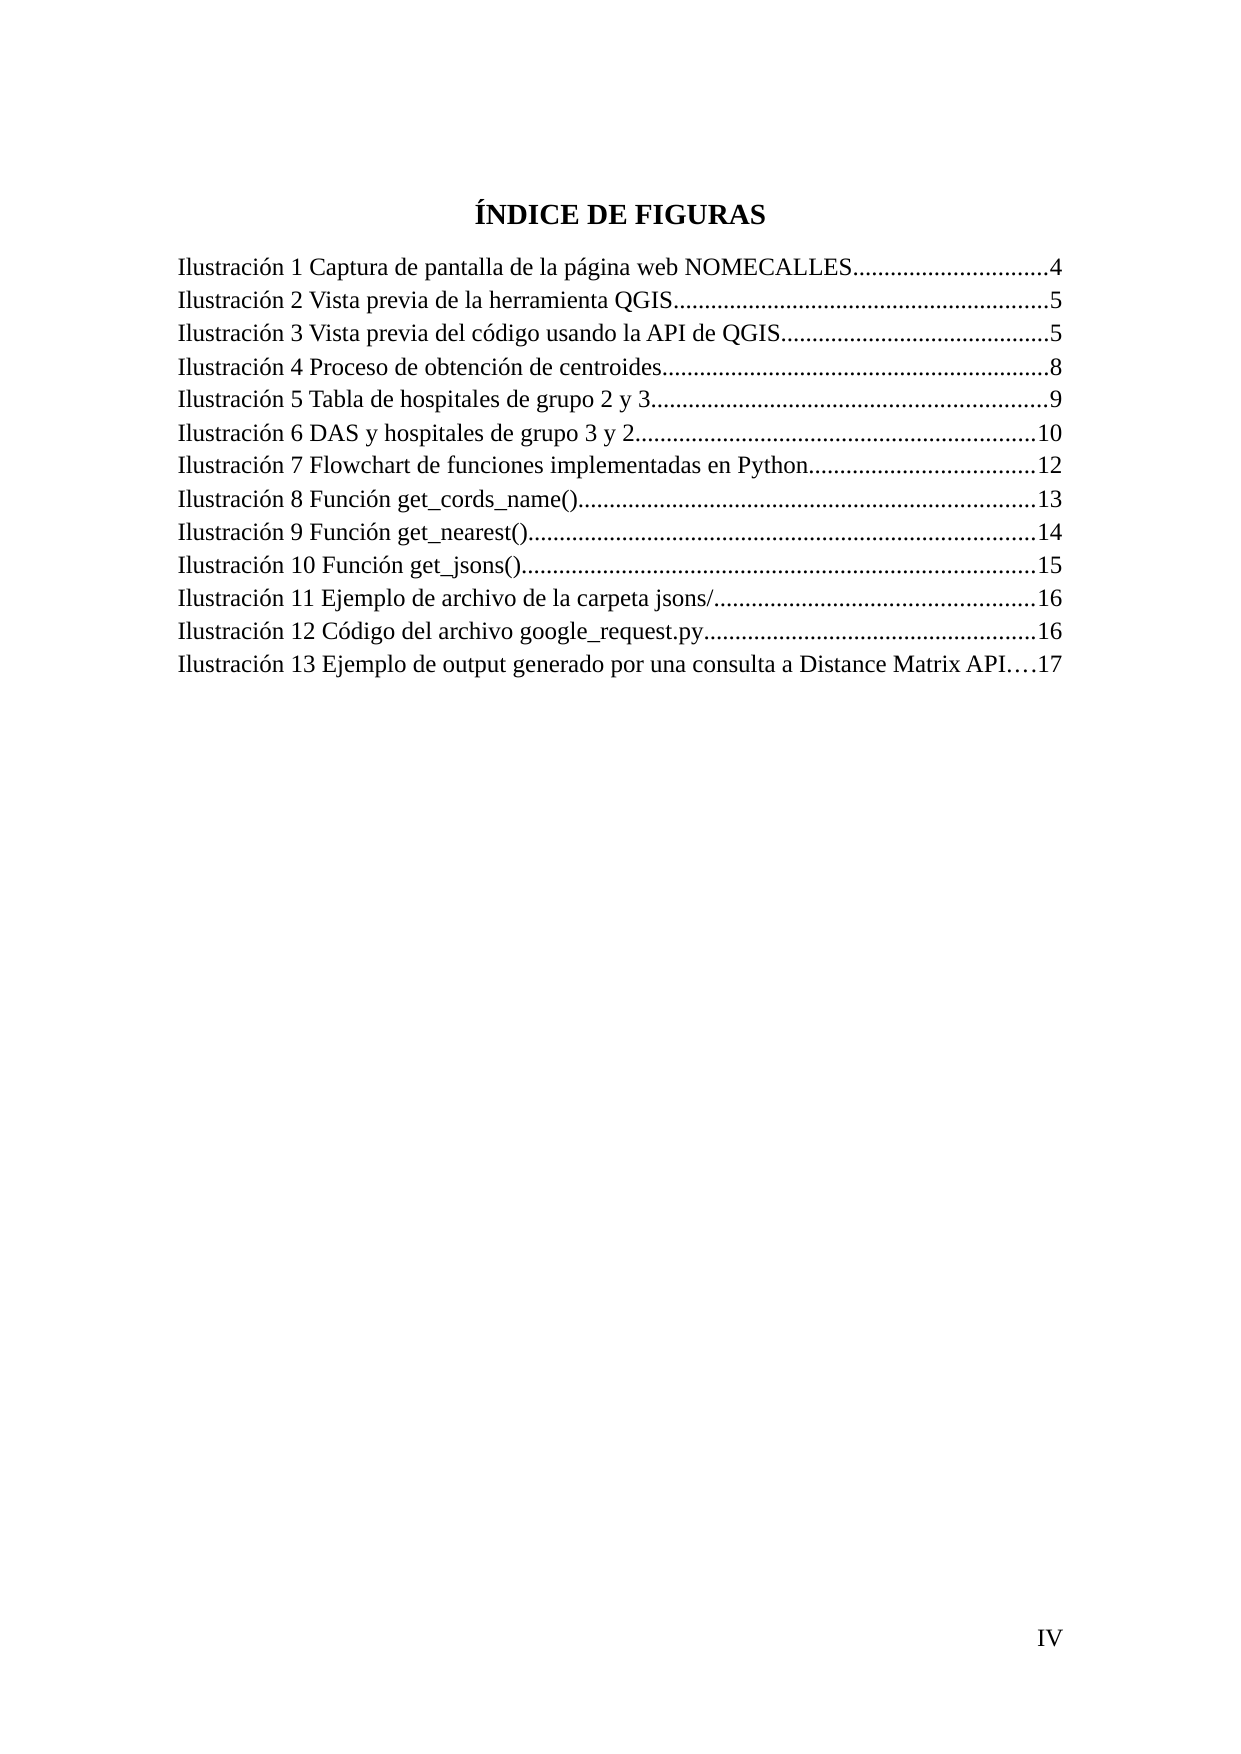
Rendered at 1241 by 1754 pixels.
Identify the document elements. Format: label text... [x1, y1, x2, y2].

text Ilustración 13 Ejemplo de output generado por una consulta a Distance Matrix API 17 [177, 649, 1063, 677]
text Ilustración 5 Tabla de hospitales de grupo 2 y 3 9 [177, 384, 1063, 413]
text Ilustración 9 Función get_nearest() 14 [177, 517, 1063, 545]
text Ilustración 8 Función get_cords_name() 13 [177, 484, 1063, 512]
text Ilustración 12 Código del archivo google_request.py 16 [177, 616, 1063, 644]
text Ilustración 6 DAS y hospitales de grupo 3 y 2 10 [177, 418, 1063, 446]
text Ilustración 11 Ejemplo de archivo de la carpeta jsons/ 16 [177, 583, 1063, 611]
text Ilustración 4 Proceso de obtención de centroides 8 [177, 352, 1063, 380]
text Ilustración 10 Función get_jsons() 15 [177, 550, 1063, 578]
text ÍNDICE DE FIGURAS [177, 197, 1063, 231]
text Ilustración 7 Flowchart de funciones implementadas en Python 12 [177, 451, 1063, 479]
text Ilustración 3 Vista previa del código usando la API de QGIS 5 [177, 318, 1063, 347]
text Ilustración 1 Captura de pantalla de la página web NOMECALLES 4 [177, 252, 1063, 281]
text Ilustración 2 Vista previa de la herramienta QGIS 5 [177, 286, 1063, 314]
